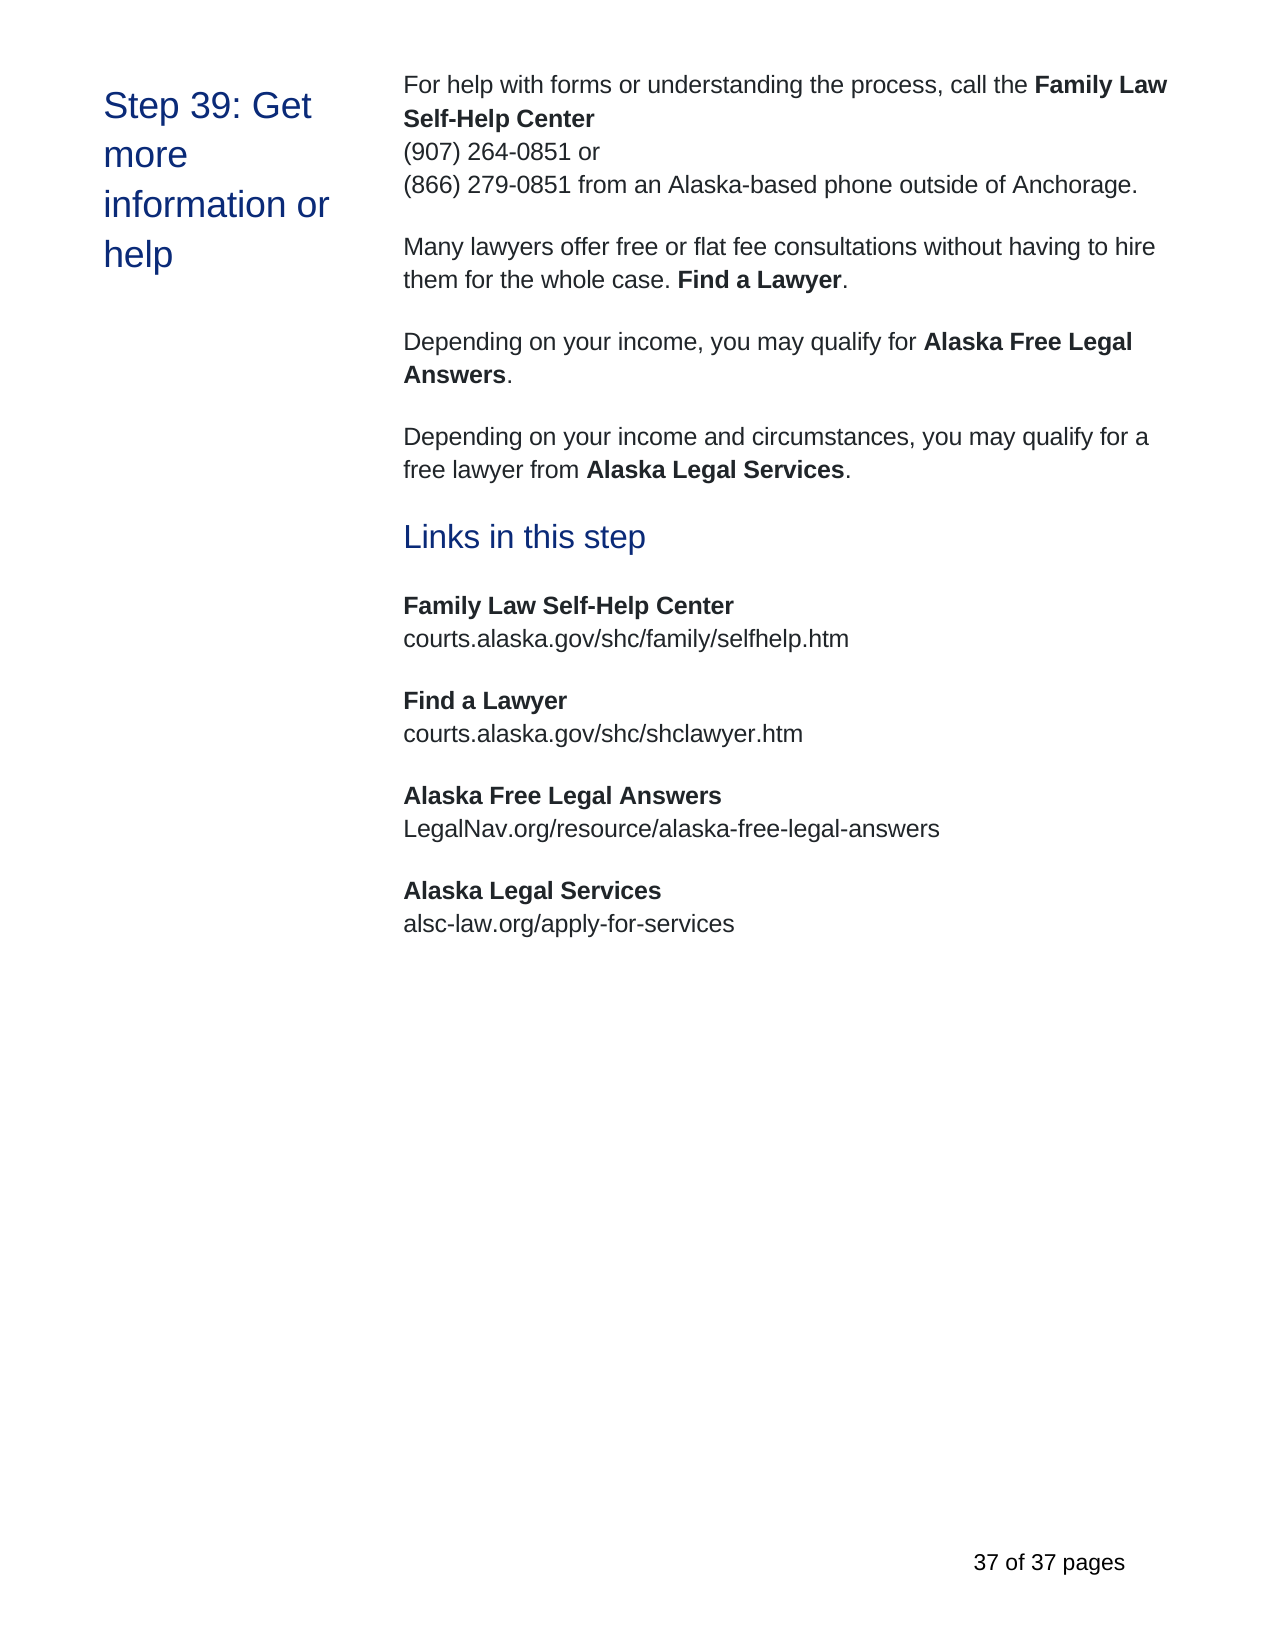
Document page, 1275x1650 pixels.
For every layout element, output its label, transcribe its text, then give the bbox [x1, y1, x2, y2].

table_cell For help with forms or understanding the process, call the Family Law Self-Help Center (907) 264-0851 or (866) 279-0851 from an Alaska-based phone outside of Anchorage. Many lawyers offer free or flat fee consultations without having to hire them for the whole case. Find a Lawyer. Depending on your income, you may qualify for Alaska Free Legal Answers. Depending on your income and circumstances, you may qualify for a free lawyer from Alaska Legal Services. Links in this step Family Law Self-Help Center courts.alaska.gov/shc/family/selfhelp.htm Find a Lawyer courts.alaska.gov/shc/shclawyer.htm Alaska Free Legal Answers LegalNav.org/resource/alaska-free-legal-answers Alaska Legal Services alsc-law.org/apply-for-services [391, 26, 1184, 942]
